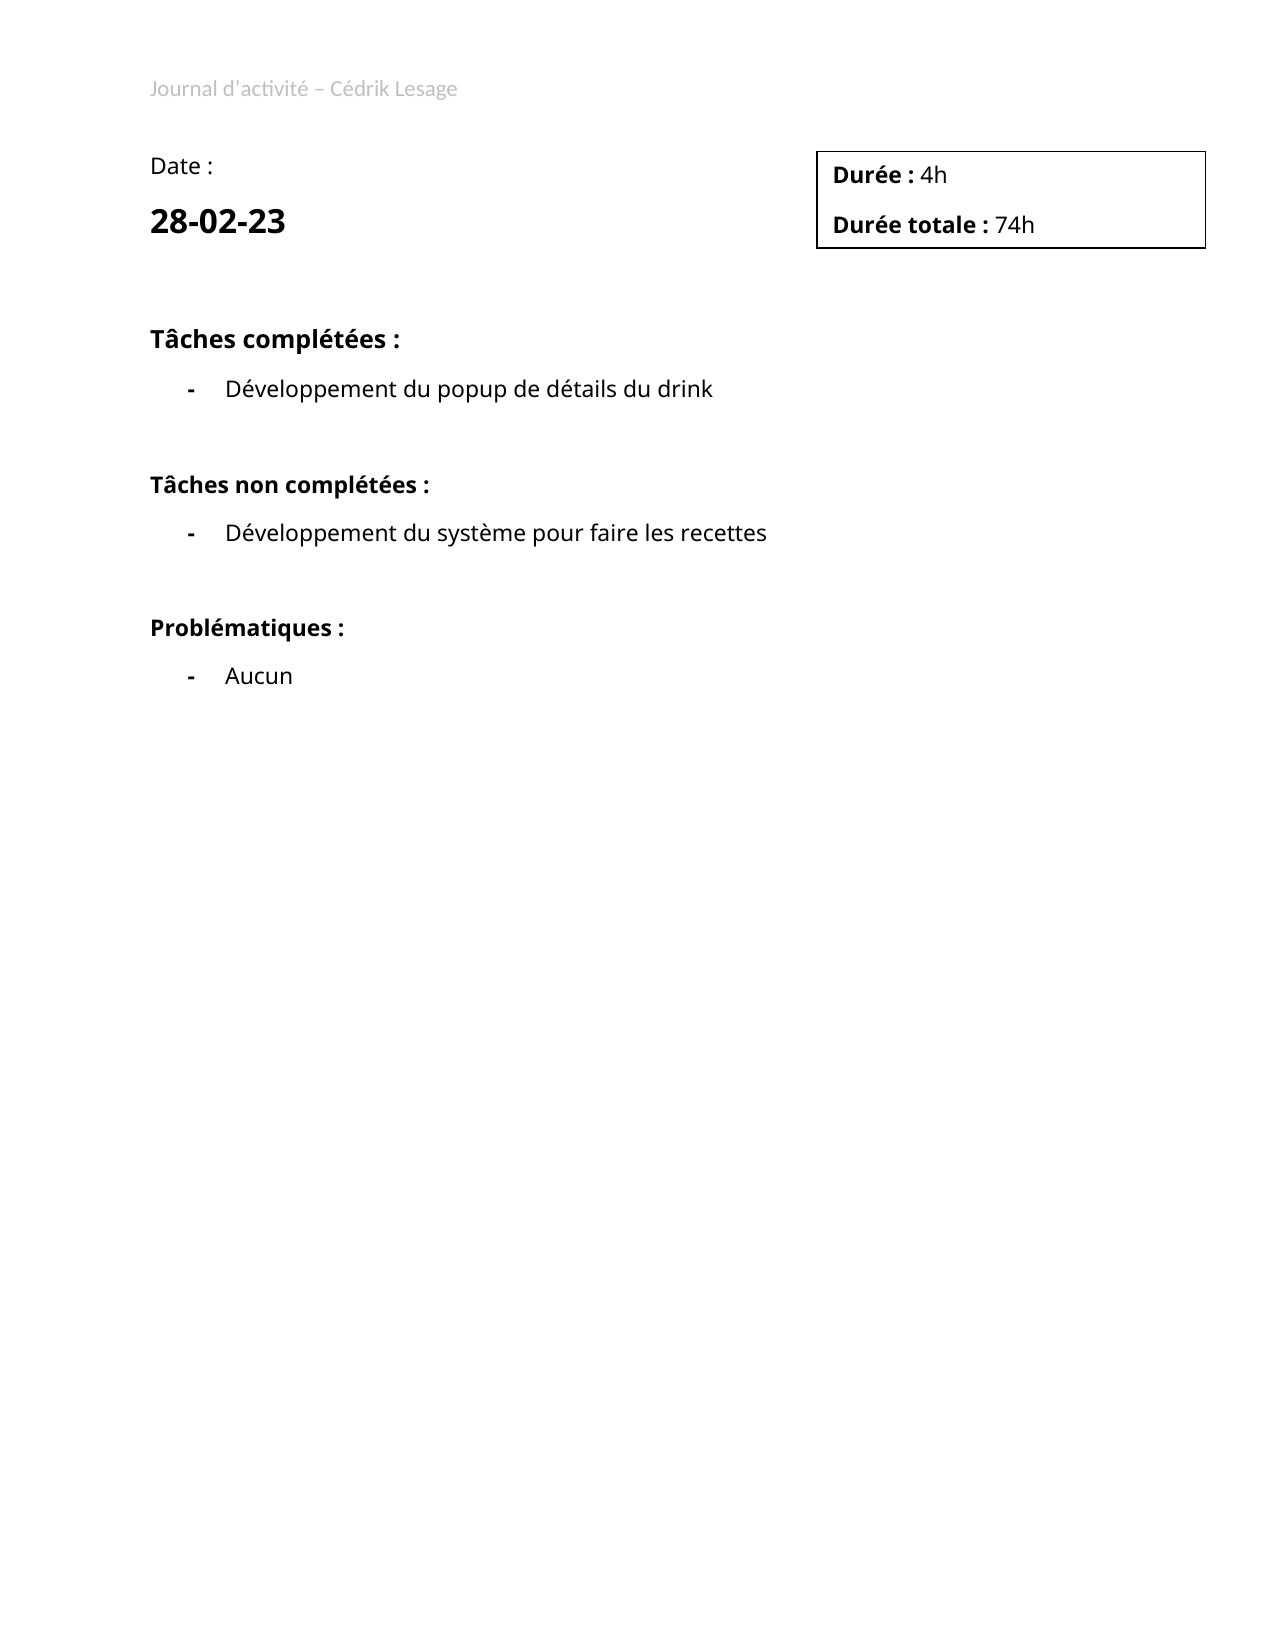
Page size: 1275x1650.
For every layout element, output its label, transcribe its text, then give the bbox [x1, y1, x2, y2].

text 28-02-23 [150, 198, 816, 243]
list Développement du système pour faire les recettes [187, 517, 1125, 548]
list Aucun [187, 660, 1125, 692]
text Tâches complétées : [150, 322, 1125, 356]
list Développement du popup de détails du drink [187, 373, 1125, 404]
text Tâches non complétées : [150, 469, 1125, 500]
text Problématiques : [150, 612, 1125, 644]
text Date : [150, 150, 1125, 181]
